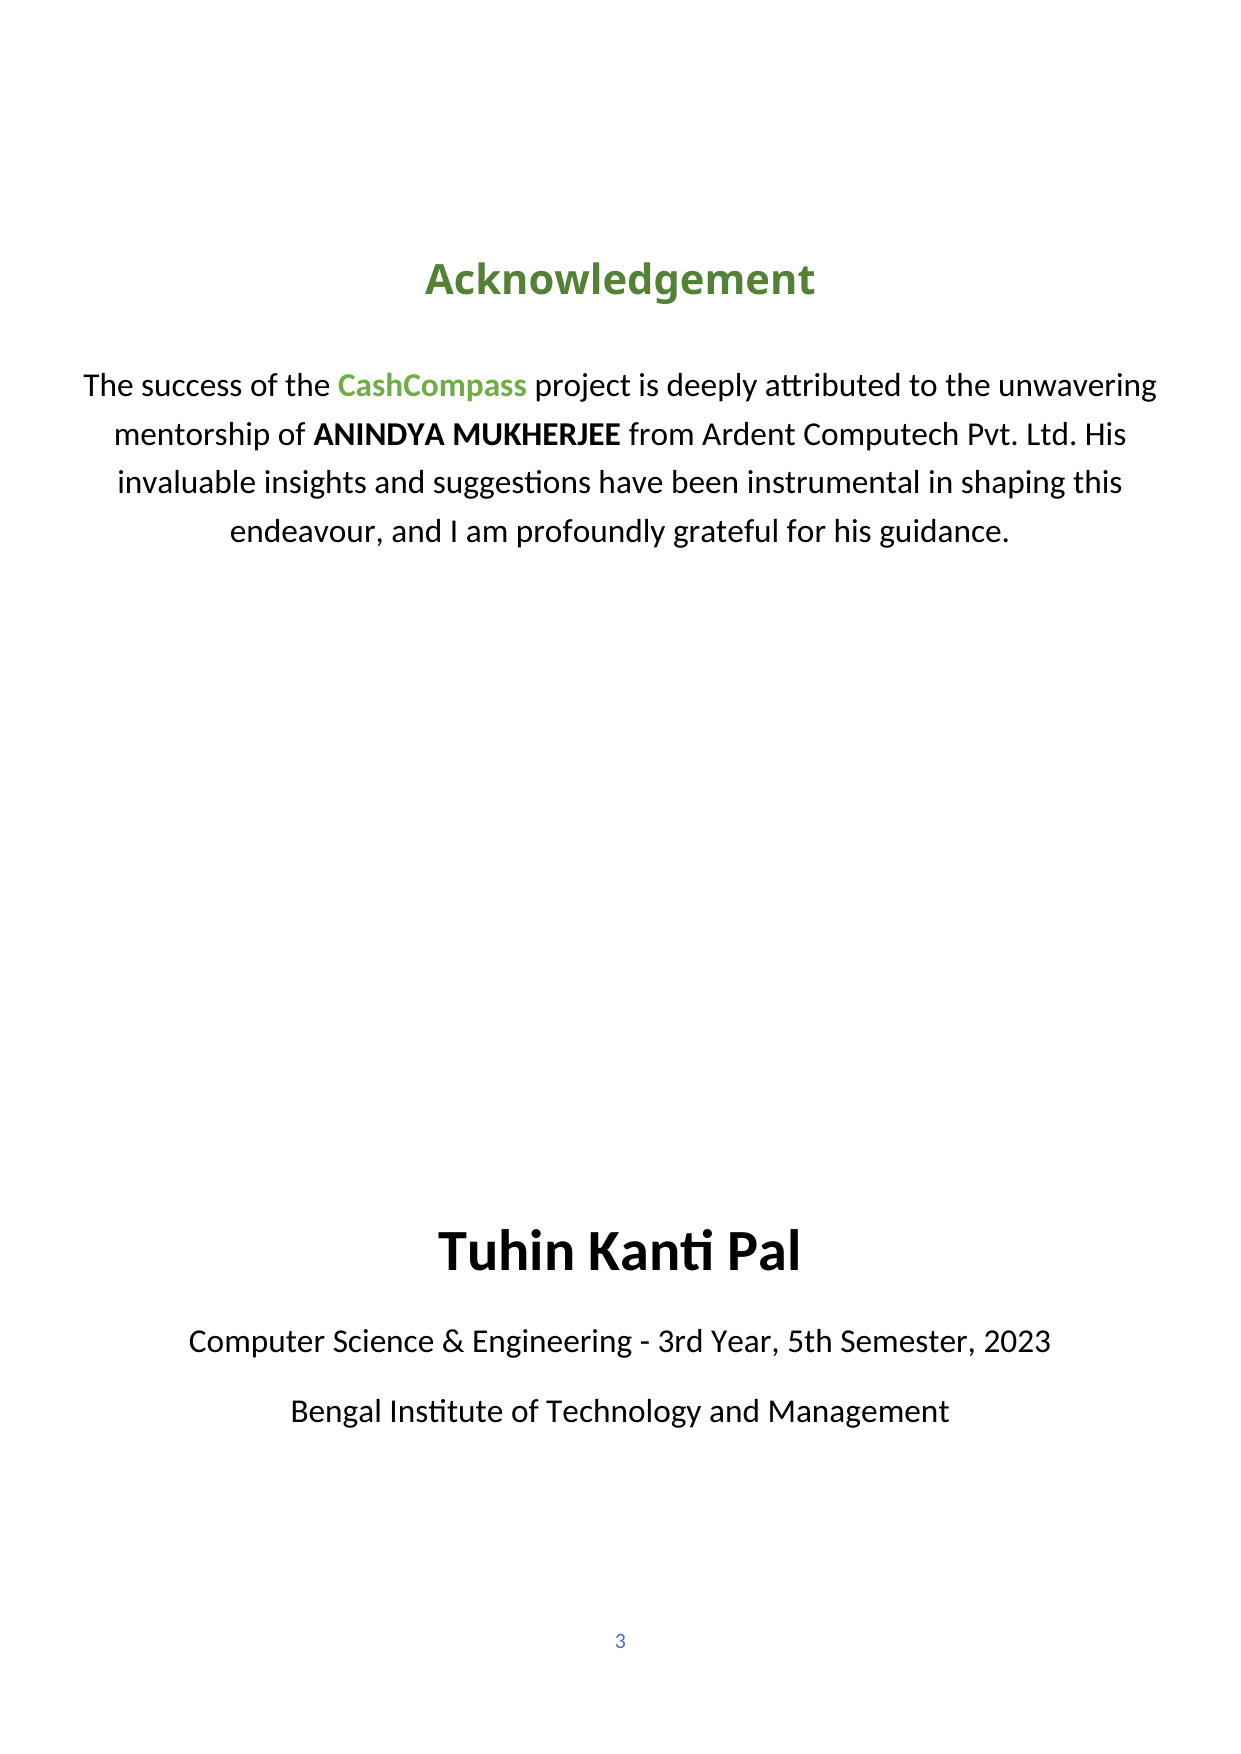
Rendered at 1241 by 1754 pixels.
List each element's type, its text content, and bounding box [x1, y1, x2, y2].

text Bengal Institute of Technology and Management [75, 1390, 1165, 1431]
text Tuhin Kanti Pal [75, 1214, 1165, 1285]
subtitle Acknowledgement [75, 250, 1165, 307]
text The success of the CashCompass project is deeply attributed to the unwavering mentorship of ANINDYA MUKHERJEE from Ardent Computech Pvt. Ltd. His invaluable insights and suggestions have been instrumental in shaping this endeavour, and I am profoundly grateful for his guidance. [75, 364, 1165, 551]
text Computer Science & Engineering - 3rd Year, 5th Semester, 2023 [75, 1320, 1165, 1361]
